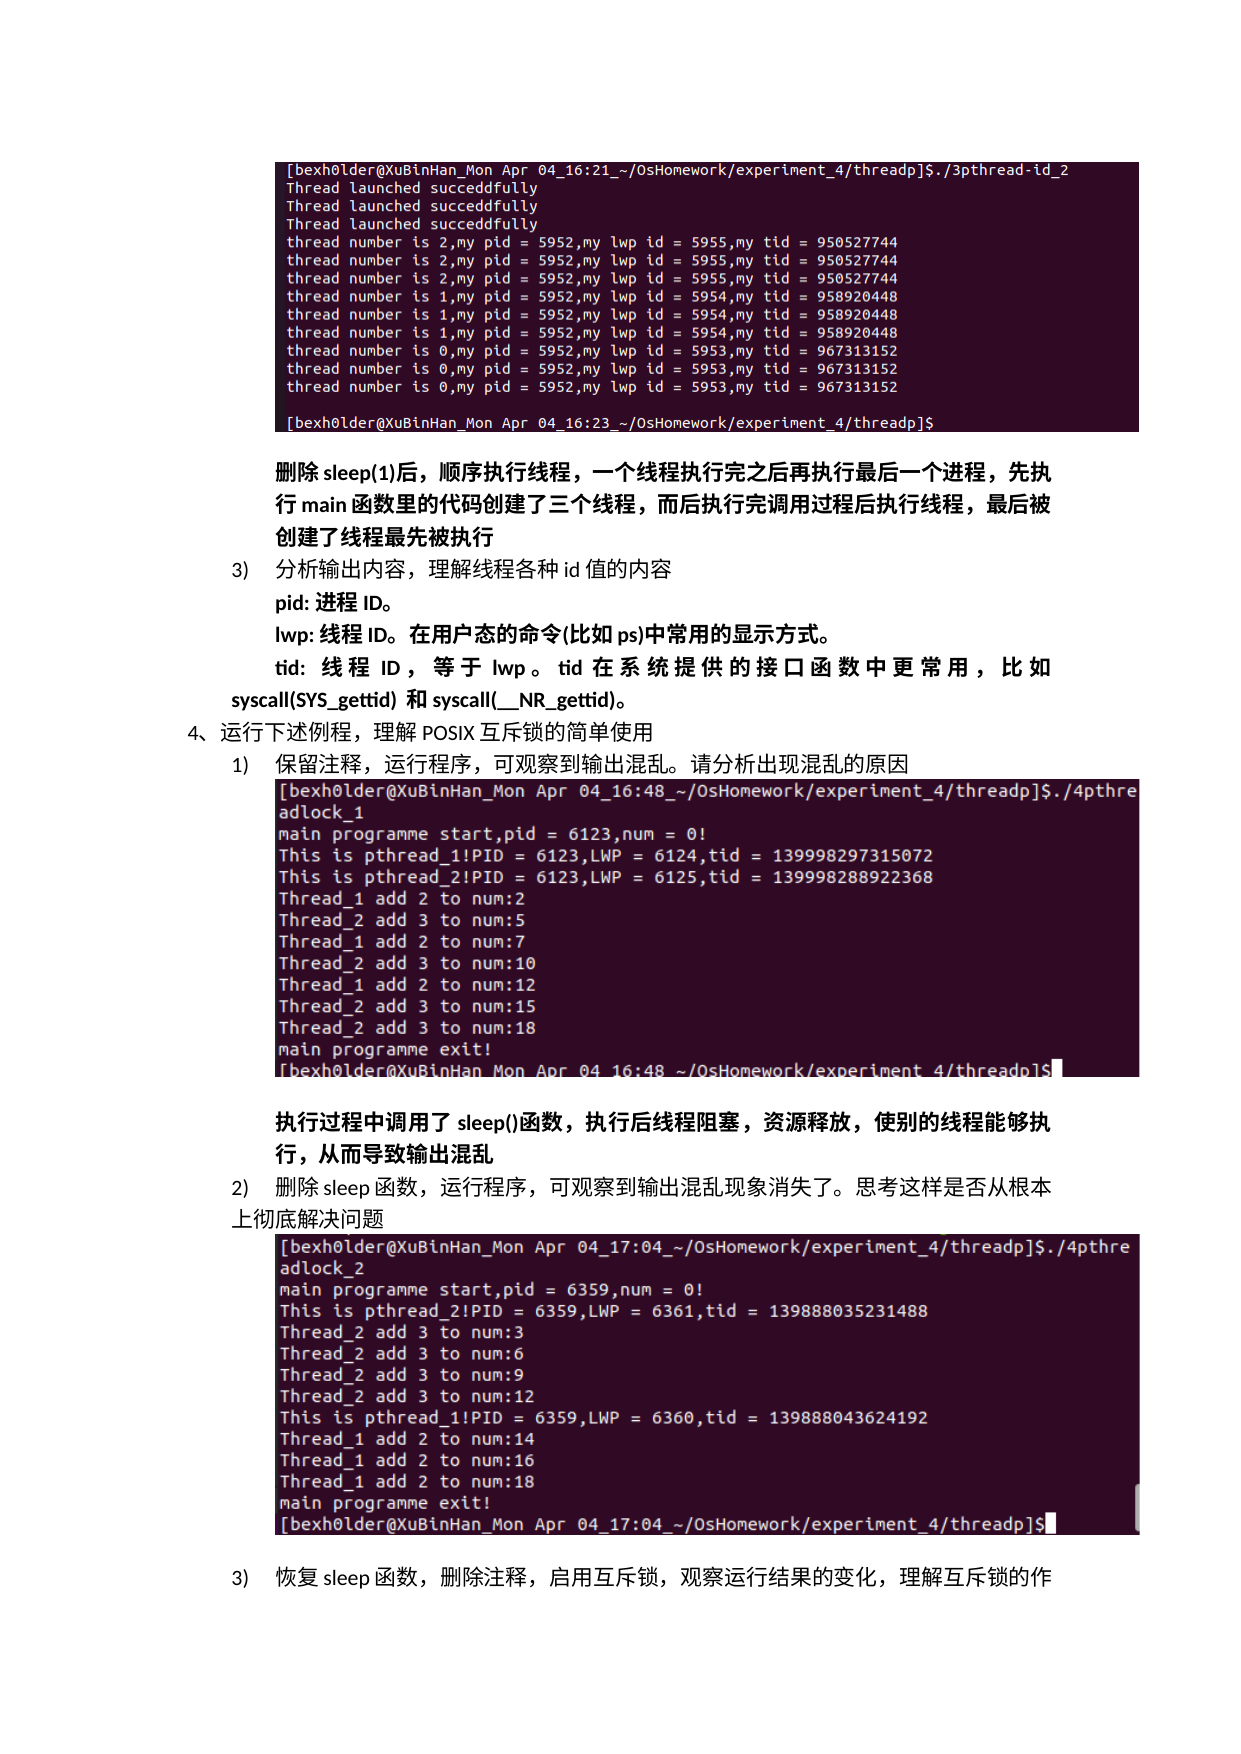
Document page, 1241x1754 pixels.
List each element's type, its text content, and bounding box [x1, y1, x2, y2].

list 运行下述例程，理解POSIX互斥锁的简单使用 [187, 714, 1053, 747]
list 执行过程中调用了sleep()函数，执行后线程阻塞，资源释放，使别的线程能够执 行，从而导致输出混乱 [231, 1104, 1053, 1169]
list pid: 进程ID。 [231, 584, 1053, 617]
list 删除sleep函数，运行程序，可观察到输出混乱现象消失了。思考这样是否从根本上彻底解决问题 [231, 1169, 1053, 1234]
list tid: 线程ID，等于lwp。tid在系统提供的接口函数中更常用，比如syscall(SYS_gettid) 和syscall(__NR_gettid)。 [231, 649, 1053, 714]
list lwp: 线程ID。在用户态的命令(比如ps)中常用的显示方式。 [231, 617, 1053, 649]
picture [275, 779, 1140, 1077]
list 分析输出内容，理解线程各种id值的内容 [187, 552, 1053, 584]
picture [275, 162, 1139, 432]
picture [275, 1234, 1140, 1535]
list 保留注释，运行程序，可观察到输出混乱。请分析出现混乱的原因 [231, 747, 1053, 779]
list 删除sleep(1)后，顺序执行线程，一个线程执行完之后再执行最后一个进程，先执 行main函数里的代码创建了三个线程，而后执行完调用过程后执行线程，最后被 创建了线程最先被执行 [231, 454, 1053, 552]
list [231, 1559, 1053, 1592]
